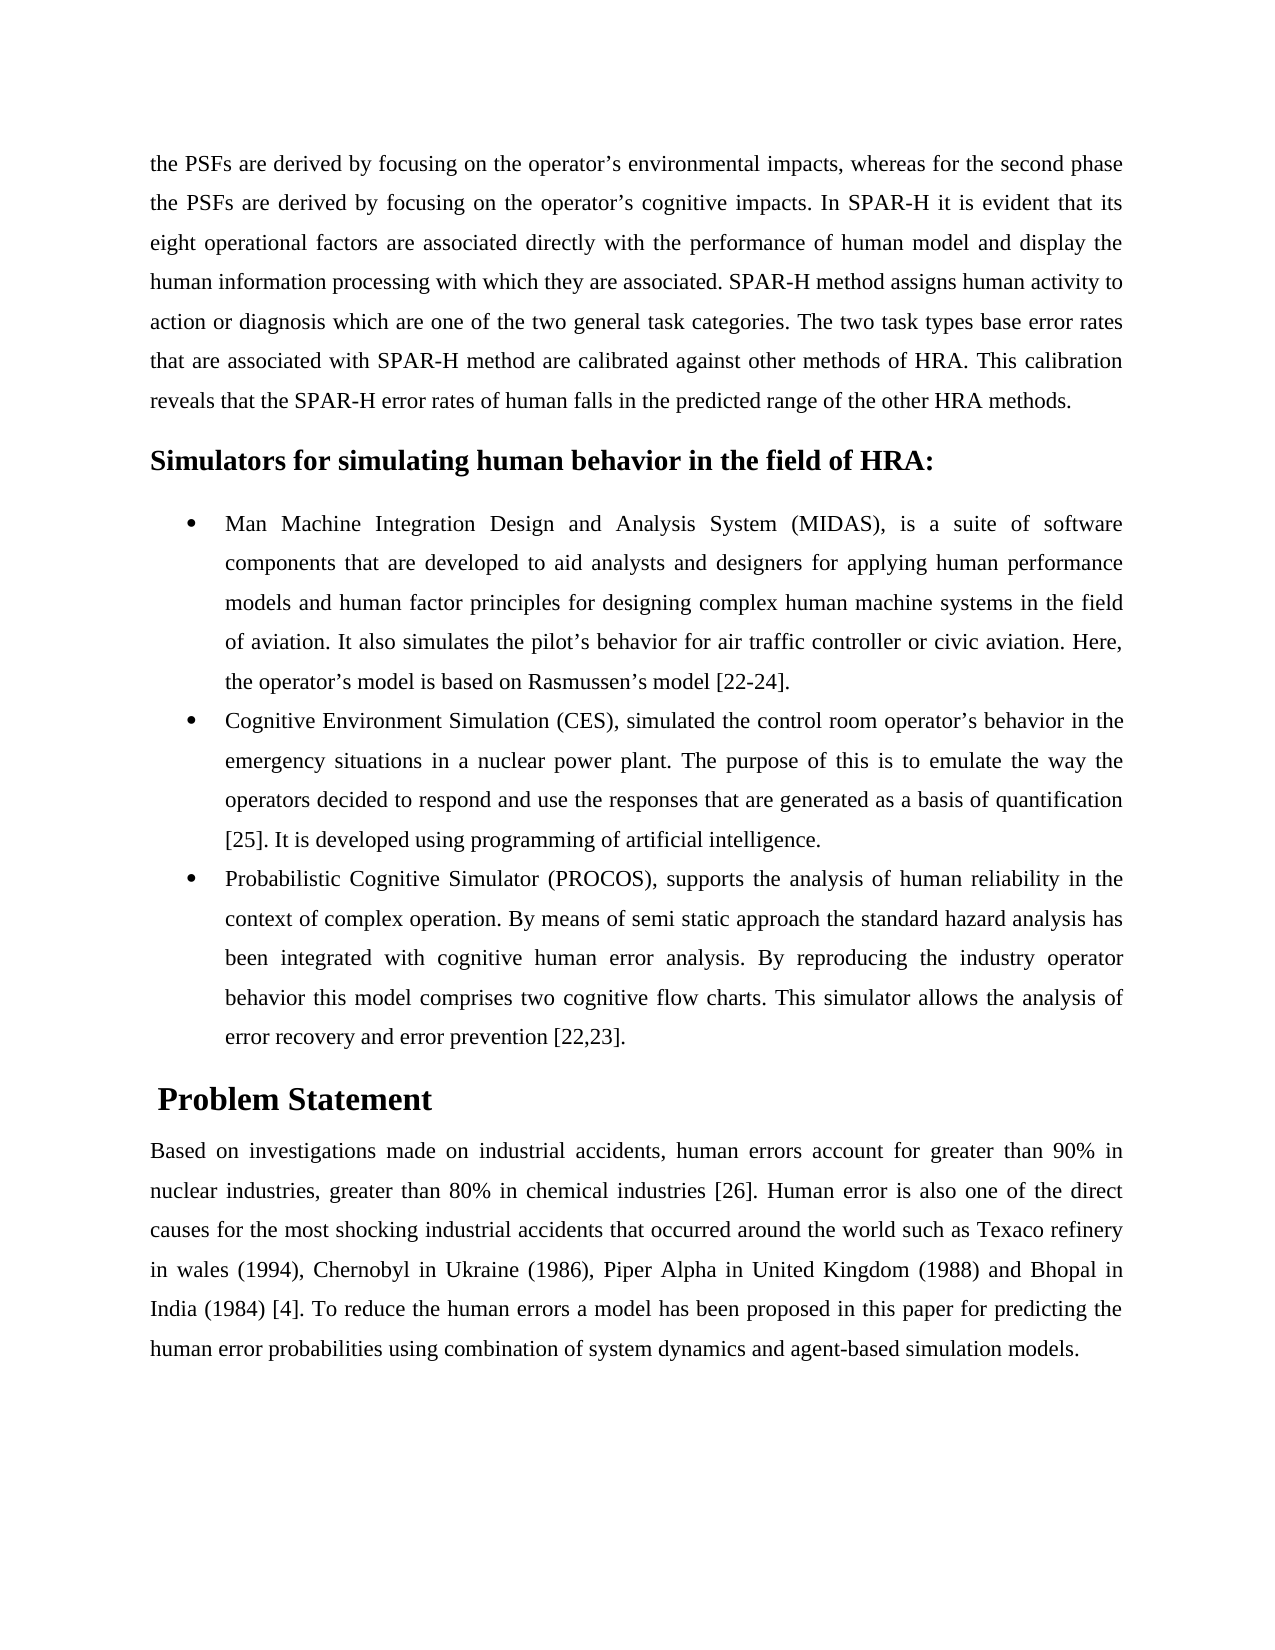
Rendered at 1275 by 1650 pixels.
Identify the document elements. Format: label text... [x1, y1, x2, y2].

text Simulators for simulating human behavior in the field of HRA: [150, 443, 1125, 477]
list Probabilistic Cognitive Simulator (PROCOS), supports the analysis of human reliability in the context of complex operation. By means of semi static approach the standard hazard analysis has been integrated with cognitive human error analysis. By reproducing the industry operator behavior this model comprises two cognitive flow charts. This simulator allows the analysis of error recovery and error prevention [22,23]. [187, 865, 1125, 1049]
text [150, 150, 1125, 413]
text Problem Statement [150, 1079, 1125, 1118]
list Man Machine Integration Design and Analysis System (MIDAS), is a suite of software components that are developed to aid analysts and designers for applying human performance models and human factor principles for designing complex human machine systems in the field of aviation. It also simulates the pilot’s behavior for air traffic controller or civic aviation. Here, the operator’s model is based on Rasmussen’s model [22-24]. [187, 510, 1125, 694]
list Cognitive Environment Simulation (CES), simulated the control room operator’s behavior in the emergency situations in a nuclear power plant. The purpose of this is to emulate the way the operators decided to respond and use the responses that are generated as a basis of quantification [25]. It is developed using programming of artificial intelligence. [187, 707, 1125, 852]
text Based on investigations made on industrial accidents, human errors account for greater than 90% in nuclear industries, greater than 80% in chemical industries [26]. Human error is also one of the direct causes for the most shocking industrial accidents that occurred around the world such as Texaco refinery in wales (1994), Chernobyl in Ukraine (1986), Piper Alpha in United Kingdom (1988) and Bhopal in India (1984) [4]. To reduce the human errors a model has been proposed in this paper for predicting the human error probabilities using combination of system dynamics and agent-based simulation models. [150, 1137, 1125, 1361]
